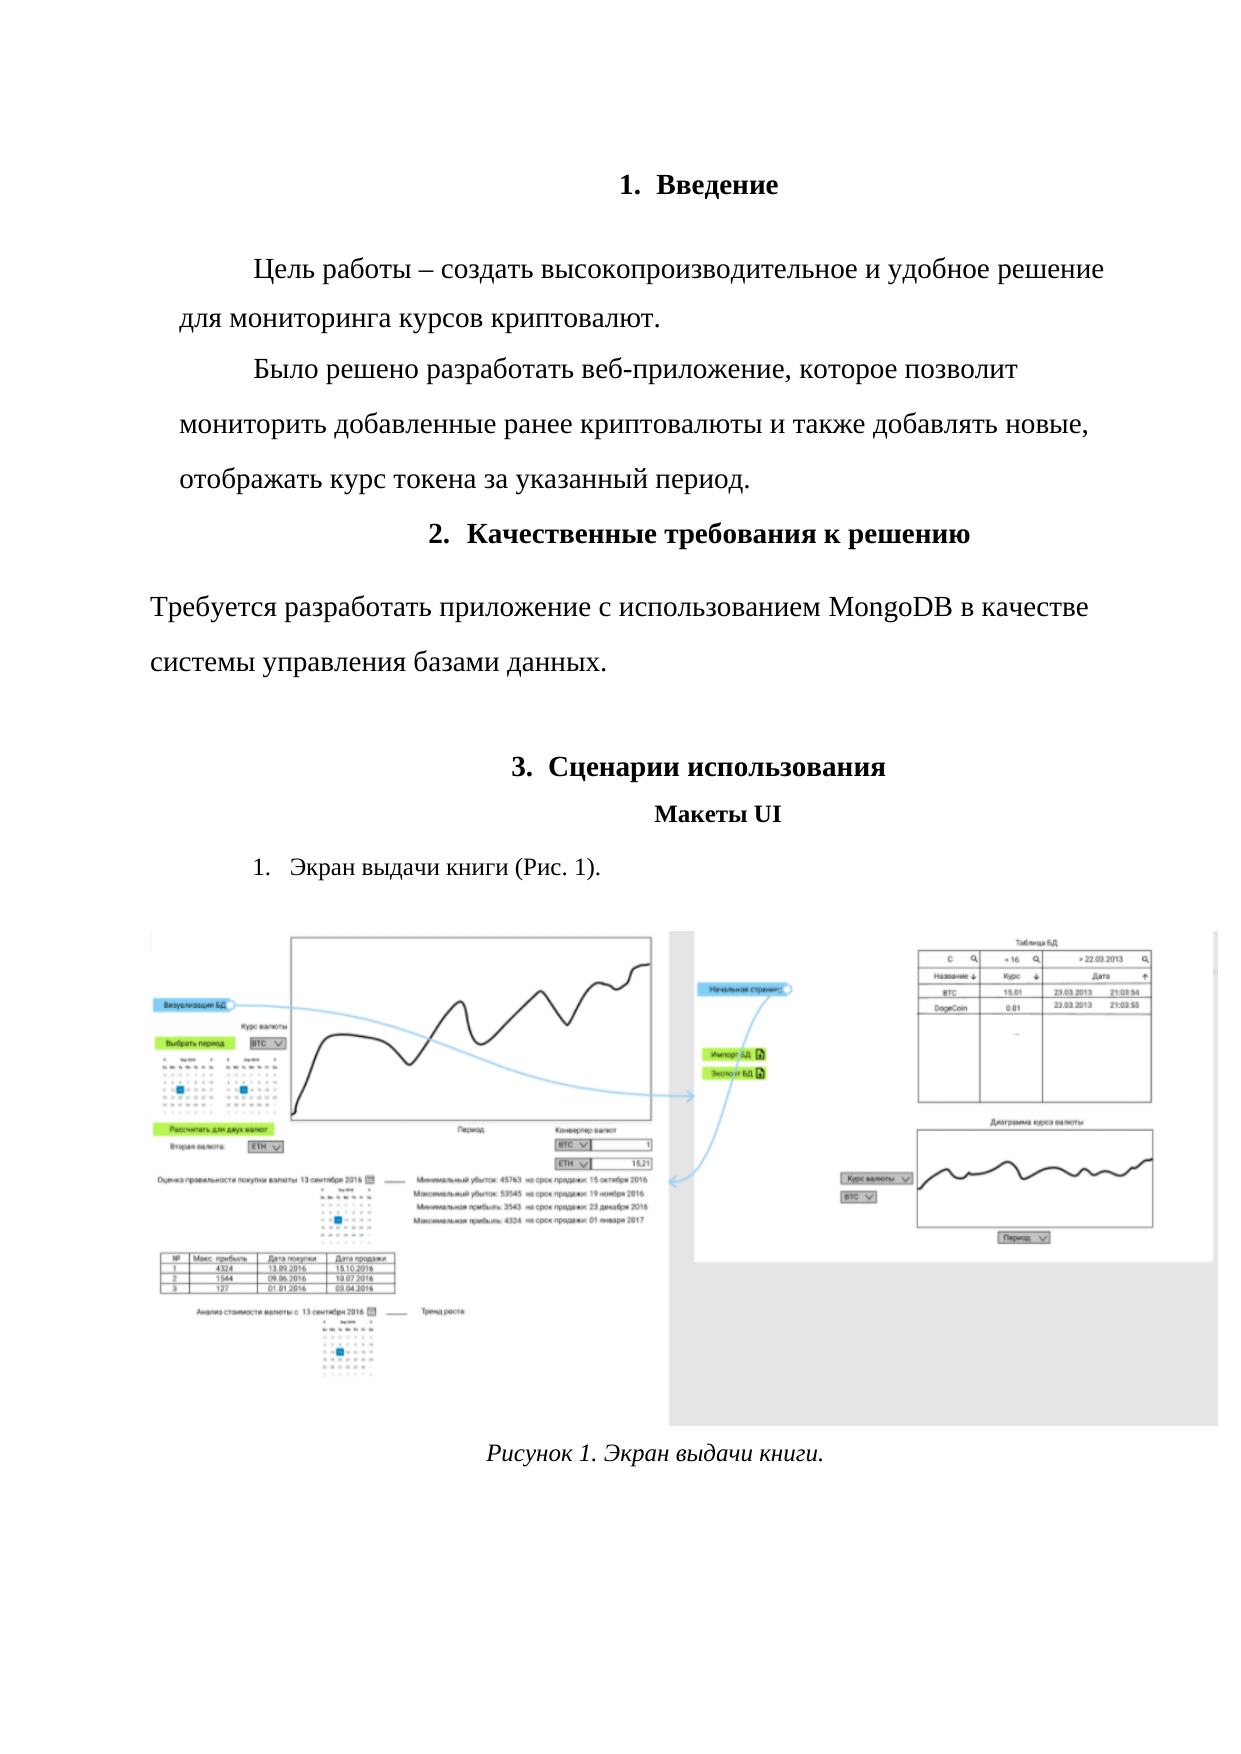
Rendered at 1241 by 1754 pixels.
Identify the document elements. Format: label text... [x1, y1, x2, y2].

text Макеты UI [654, 799, 1154, 828]
list Качественные требования к решению [428, 516, 1154, 549]
text Требуется разработать приложение с использованием MongoDB в качестве системы управления базами данных. [150, 589, 1146, 677]
text Цель работы – создать высокопроизводительное и удобное решение для мониторинга курсов криптовалют. [179, 251, 1131, 334]
list Экран выдачи книги (Рис. 1). [252, 852, 1154, 881]
picture [150, 931, 1218, 1426]
text Рисунок 1. Экран выдачи книги. [150, 1438, 1162, 1467]
list Сценарии использования [511, 749, 1154, 782]
list Введение [619, 167, 1154, 200]
text Было решено разработать веб-приложение, которое позволит мониторить добавленные ранее криптовалюты и также добавлять новые, отображать курс токена за указанный период. [179, 351, 1146, 494]
